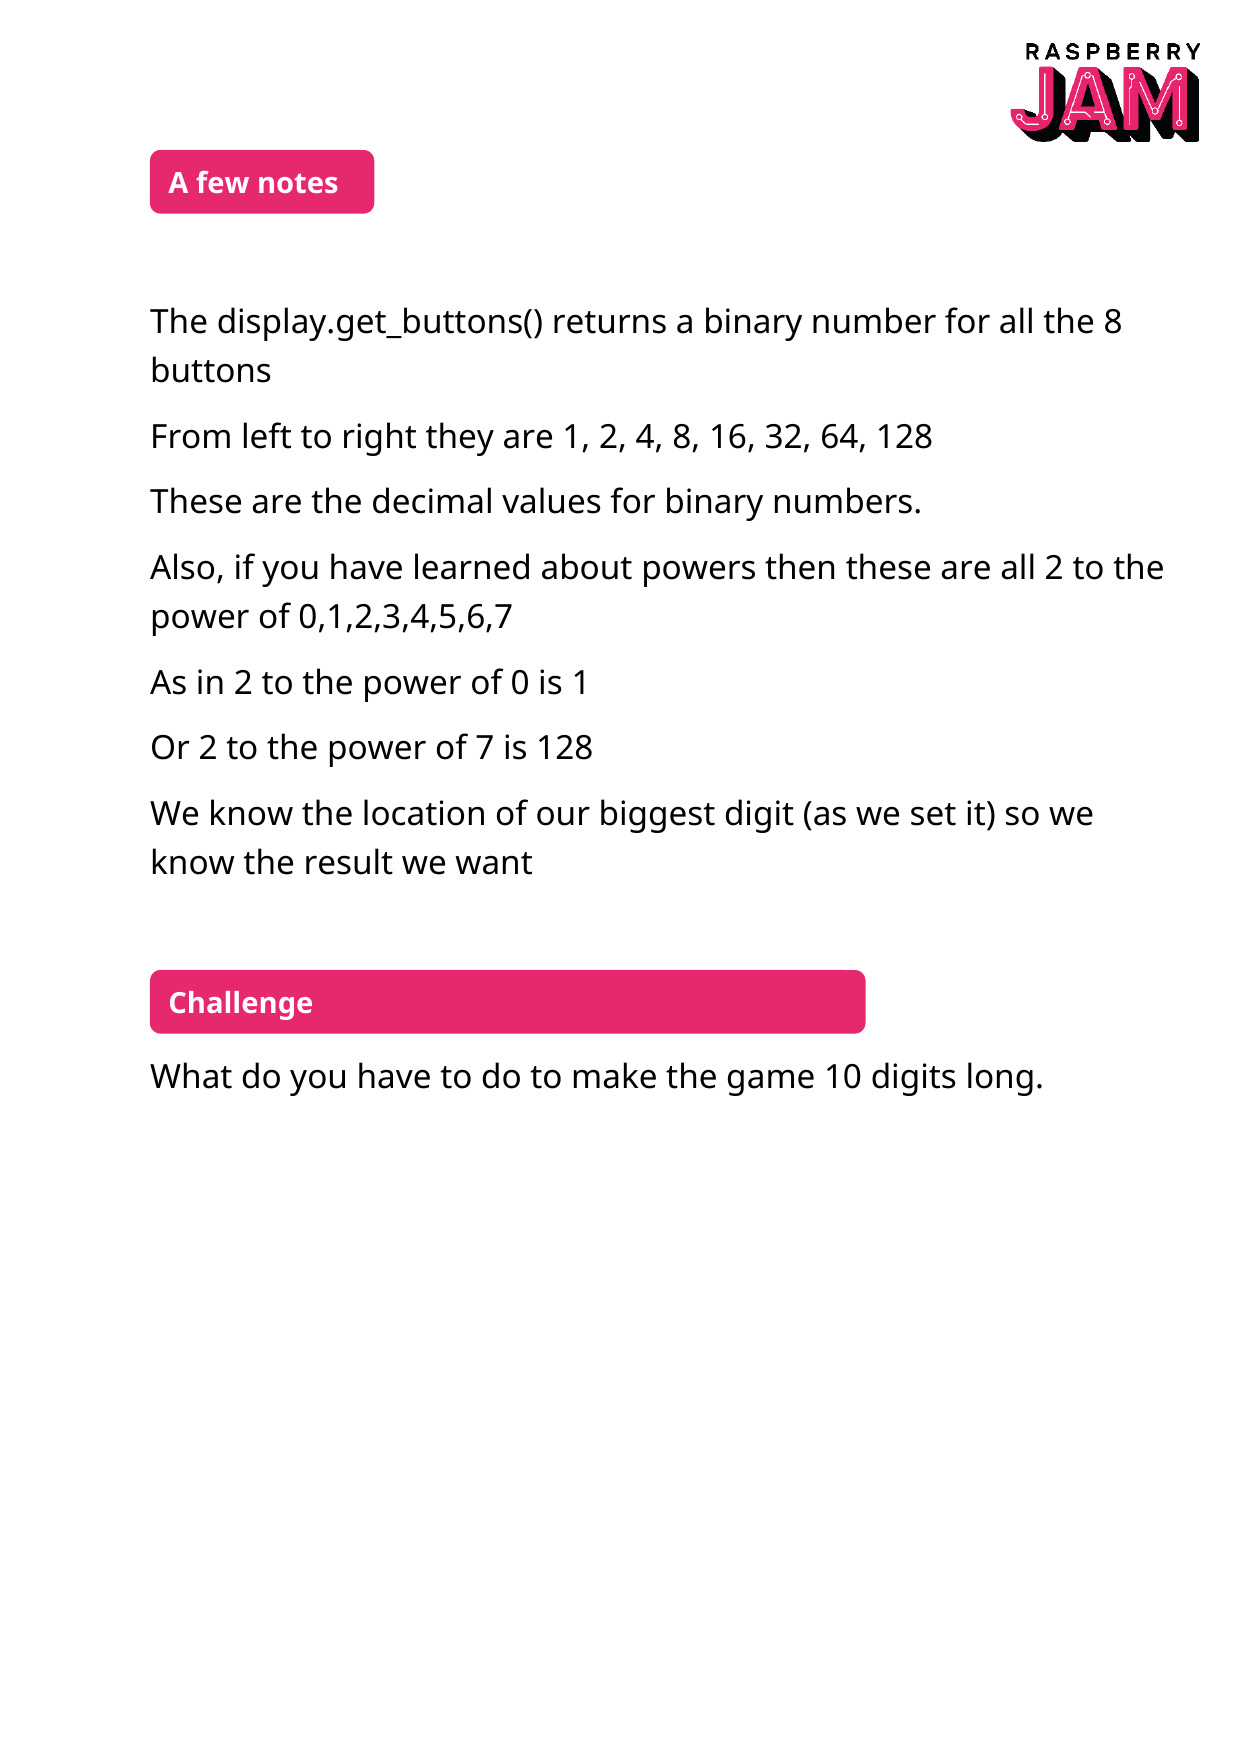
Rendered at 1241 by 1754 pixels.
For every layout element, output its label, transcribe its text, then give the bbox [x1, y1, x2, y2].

text We know the location of our biggest digit (as we set it) so we know the result we want [150, 790, 1181, 884]
text From left to right they are 1, 2, 4, 8, 16, 32, 64, 128 [150, 413, 1181, 458]
picture [1010, 43, 1200, 142]
text Or 2 to the power of 7 is 128 [150, 724, 1181, 769]
text These are the decimal values for binary numbers. [150, 478, 1181, 524]
text As in 2 to the power of 0 is 1 [150, 658, 1181, 704]
text The display.get_buttons() returns a binary number for all the 8 buttons [150, 298, 1181, 392]
text Also, if you have learned about powers then these are all 2 to the power of 0,1,2,3,4,5,6,7 [150, 544, 1181, 638]
text What do you have to do to make the game 10 digits long. [150, 1052, 1181, 1098]
